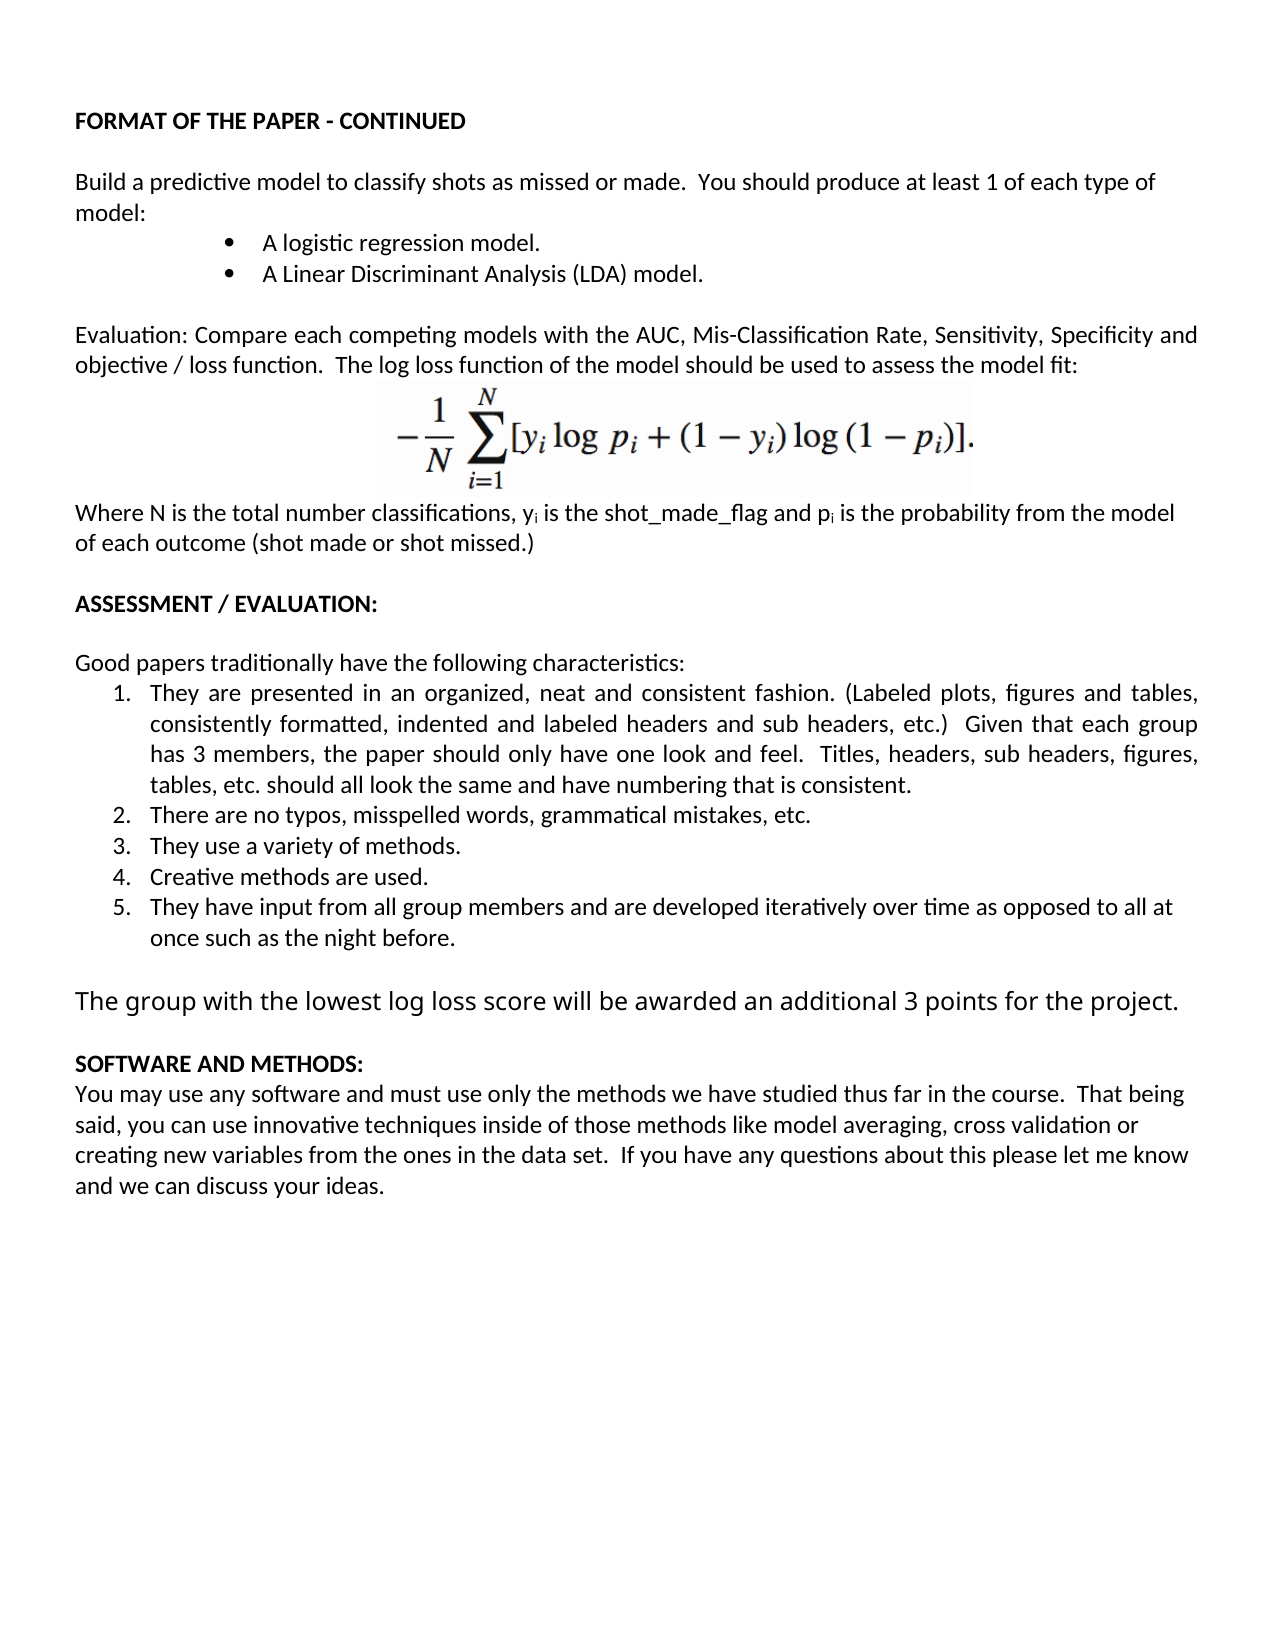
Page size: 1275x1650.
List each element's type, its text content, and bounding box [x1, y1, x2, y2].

list A logistic regression model. [225, 228, 1200, 258]
text SOFTWARE AND METHODS: [75, 1048, 1200, 1078]
text Where N is the total number classifications, yi is the shot_made_flag and pi is the probability from the model of each outcome (shot made or shot missed.) [75, 497, 1200, 558]
list They have input from all group members and are developed iteratively over time as opposed to all at once such as the night before. [112, 891, 1200, 952]
list They are presented in an organized, neat and consistent fashion. (Labeled plots, figures and tables, consistently formatted, indented and labeled headers and sub headers, etc.) Given that each group has 3 members, the paper should only have one look and feel. Titles, headers, sub headers, figures, tables, etc. should all look the same and have numbering that is consistent. [112, 677, 1200, 799]
list The group with the lowest log loss score will be awarded an additional 3 points for the project. [75, 983, 1200, 1017]
text Good papers traditionally have the following characteristics: [75, 647, 1200, 677]
text FORMAT OF THE PAPER - CONTINUED [75, 106, 1200, 136]
list A Linear Discriminant Analysis (LDA) model. [225, 258, 1200, 289]
list Creative methods are used. [112, 861, 1200, 891]
text ASSESSMENT / EVALUATION: [75, 588, 1200, 619]
text You may use any software and must use only the methods we have studied thus far in the course. That being said, you can use innovative techniques inside of those methods like model averaging, cross validation or creating new variables from the ones in the data set. If you have any questions about this please let me know and we can discuss your ideas. [75, 1078, 1200, 1201]
list They use a variety of methods. [112, 830, 1200, 861]
list There are no typos, misspelled words, grammatical mistakes, etc. [112, 799, 1200, 830]
text Evaluation: Compare each competing models with the AUC, Mis-Classification Rate, Sensitivity, Specificity and objective / loss function. The log loss function of the model should be used to assess the model fit: [75, 319, 1200, 380]
picture [377, 380, 973, 497]
text Build a predictive model to classify shots as missed or made. You should produce at least 1 of each type of model: [75, 167, 1200, 228]
